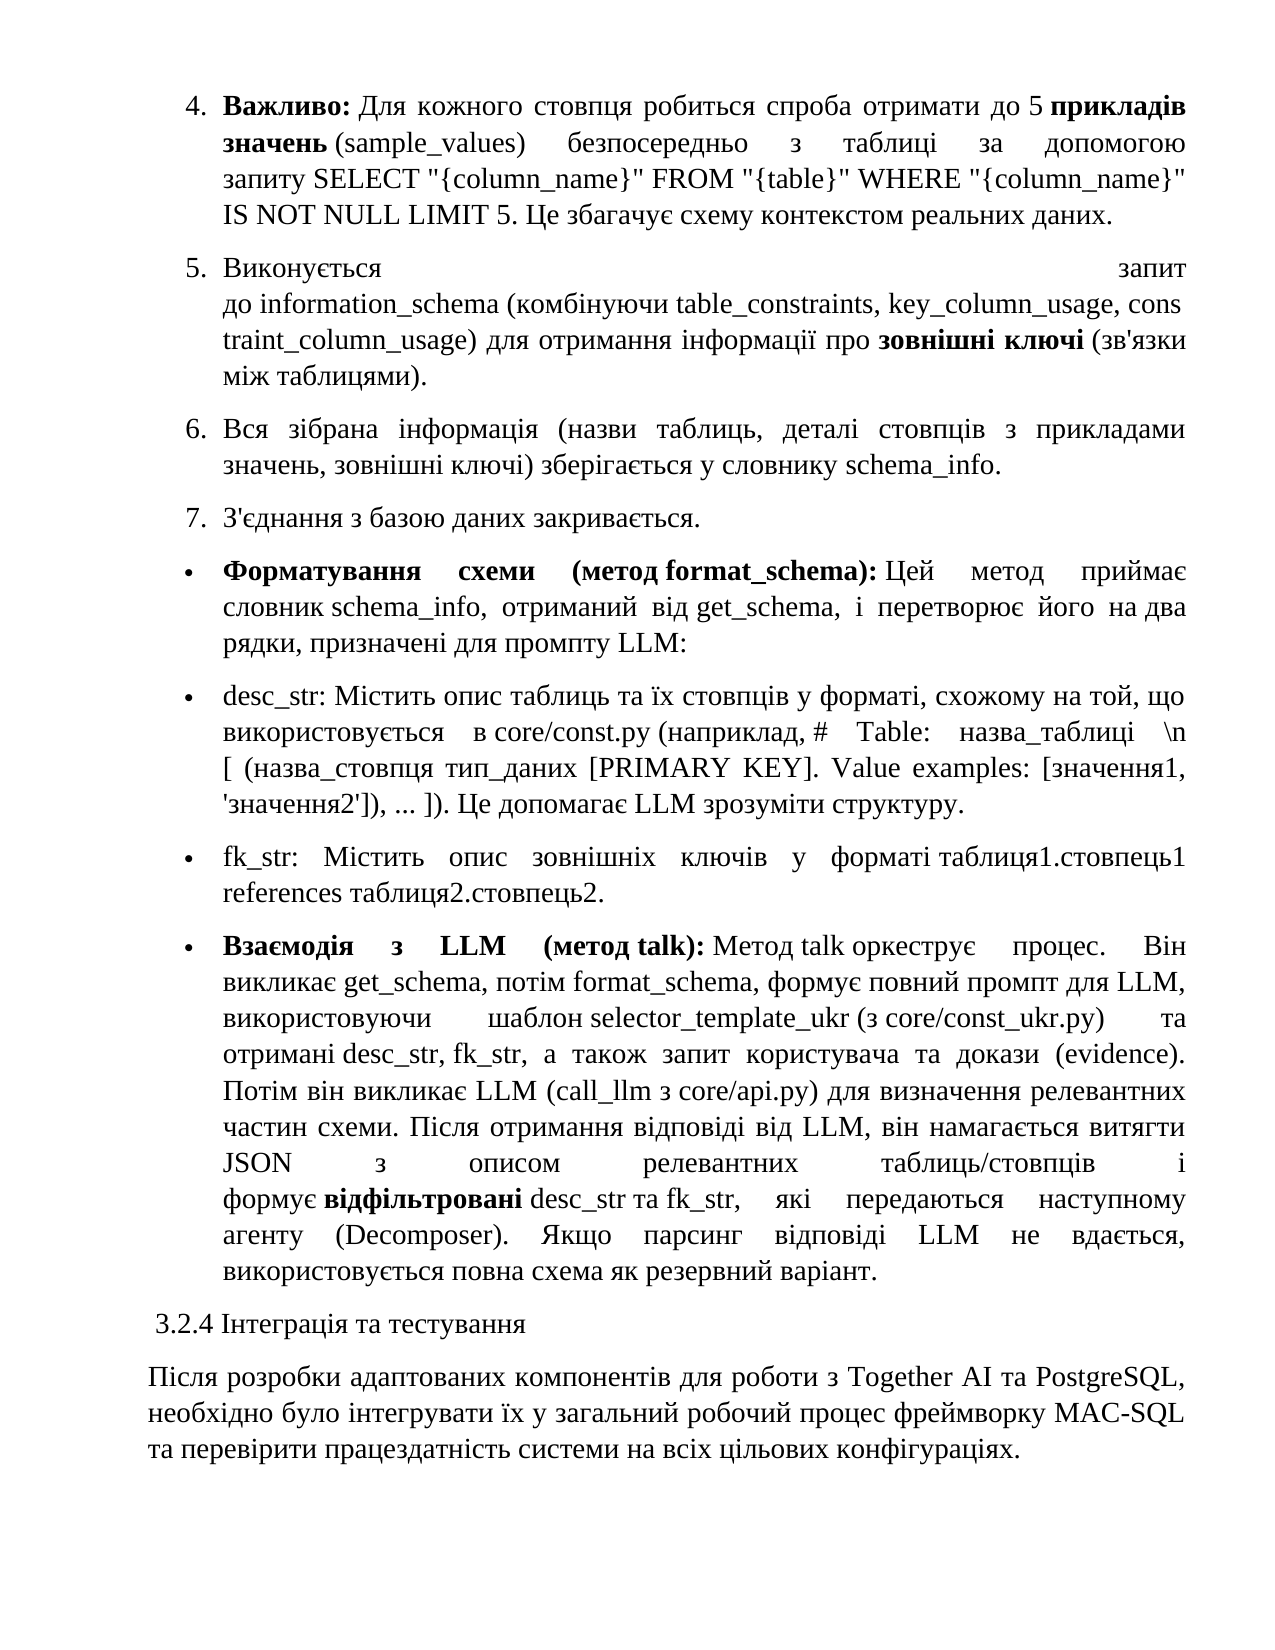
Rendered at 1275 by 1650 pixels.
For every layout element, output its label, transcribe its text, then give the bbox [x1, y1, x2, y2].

list desc_str: Містить опис таблиць та їх стовпців у форматі, схожому на той, що використовується в core/const.py (наприклад, # Table: назва_таблиці \n [ (назва_стовпця тип_даних [PRIMARY KEY]. Value examples: [значення1, 'значення2']), ... ]). Це допомагає LLM зрозуміти структуру. [185, 678, 1186, 820]
list Виконується запит до information_schema (комбінуючи table_constraints, key_column_usage, constraint_column_usage) для отримання інформації про зовнішні ключі (зв'язки між таблицями). [185, 250, 1186, 392]
list Форматування схеми (метод format_schema): Цей метод приймає словник schema_info, отриманий від get_schema, і перетворює його на два рядки, призначені для промпту LLM: [185, 553, 1186, 659]
text Після розробки адаптованих компонентів для роботи з Together AI та PostgreSQL, необхідно було інтегрувати їх у загальний робочий процес фреймворку MAC-SQL та перевірити працездатність системи на всіх цільових конфігураціях. [148, 1359, 1186, 1465]
text 3.2.4 Інтеграція та тестування [148, 1306, 1186, 1340]
list fk_str: Містить опис зовнішніх ключів у форматі таблиця1.стовпець1 references таблиця2.стовпець2. [185, 839, 1186, 909]
list Взаємодія з LLM (метод talk): Метод talk оркеструє процес. Він викликає get_schema, потім format_schema, формує повний промпт для LLM, використовуючи шаблон selector_template_ukr (з core/const_ukr.py) та отримані desc_str, fk_str, а також запит користувача та докази (evidence). Потім він викликає LLM (call_llm з core/api.py) для визначення релевантних частин схеми. Після отримання відповіді від LLM, він намагається витягти JSON з описом релевантних таблиць/стовпців і формує відфільтровані desc_str та fk_str, які передаються наступному агенту (Decomposer). Якщо парсинг відповіді LLM не вдається, використовується повна схема як резервний варіант. [185, 928, 1186, 1287]
list Важливо: Для кожного стовпця робиться спроба отримати до 5 прикладів значень (sample_values) безпосередньо з таблиці за допомогою запиту SELECT "{column_name}" FROM "{table}" WHERE "{column_name}" IS NOT NULL LIMIT 5. Це збагачує схему контекстом реальних даних. [185, 88, 1186, 231]
list Вся зібрана інформація (назви таблиць, деталі стовпців з прикладами значень, зовнішні ключі) зберігається у словнику schema_info. [185, 411, 1186, 481]
list З'єднання з базою даних закривається. [185, 500, 1186, 533]
